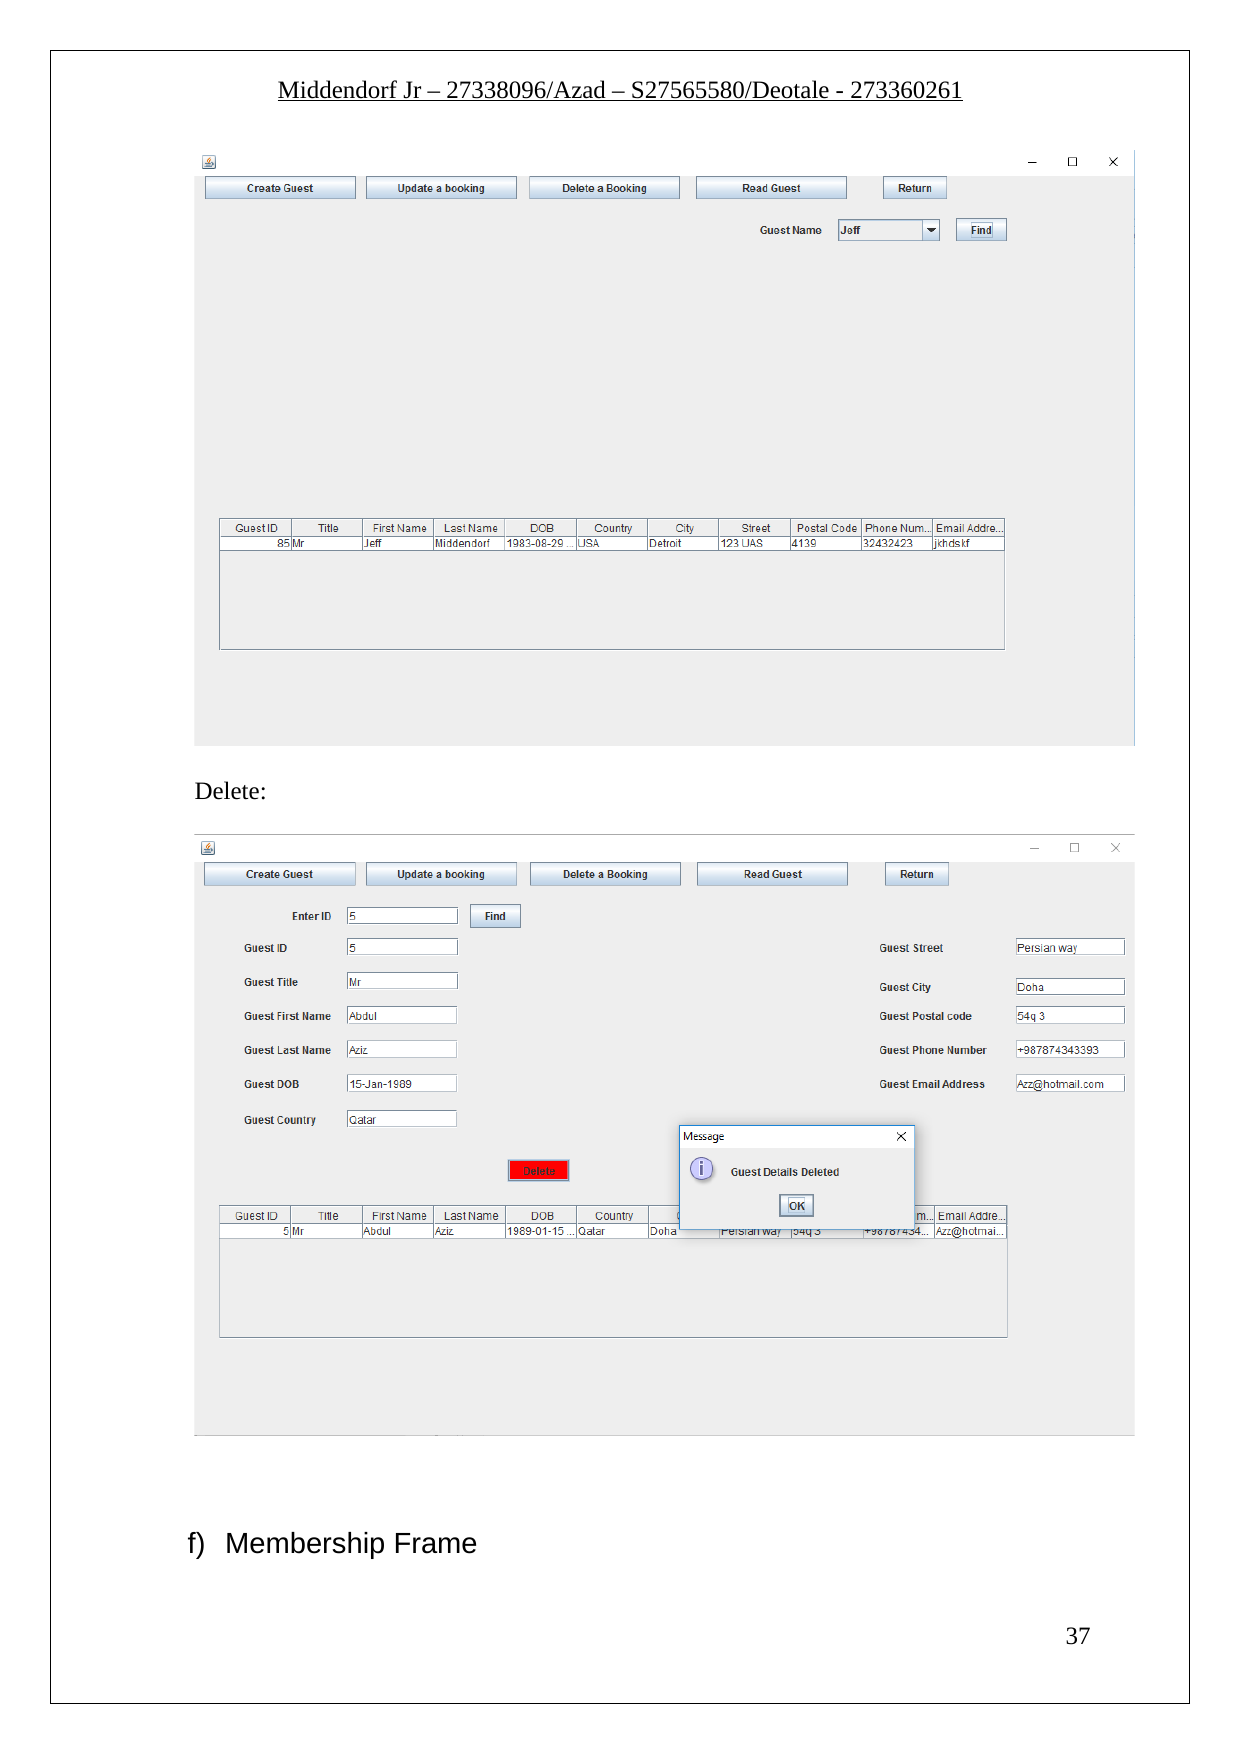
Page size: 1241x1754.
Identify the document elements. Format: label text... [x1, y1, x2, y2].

text Delete: [150, 776, 1090, 804]
subtitle Membership Frame [187, 1526, 1090, 1560]
